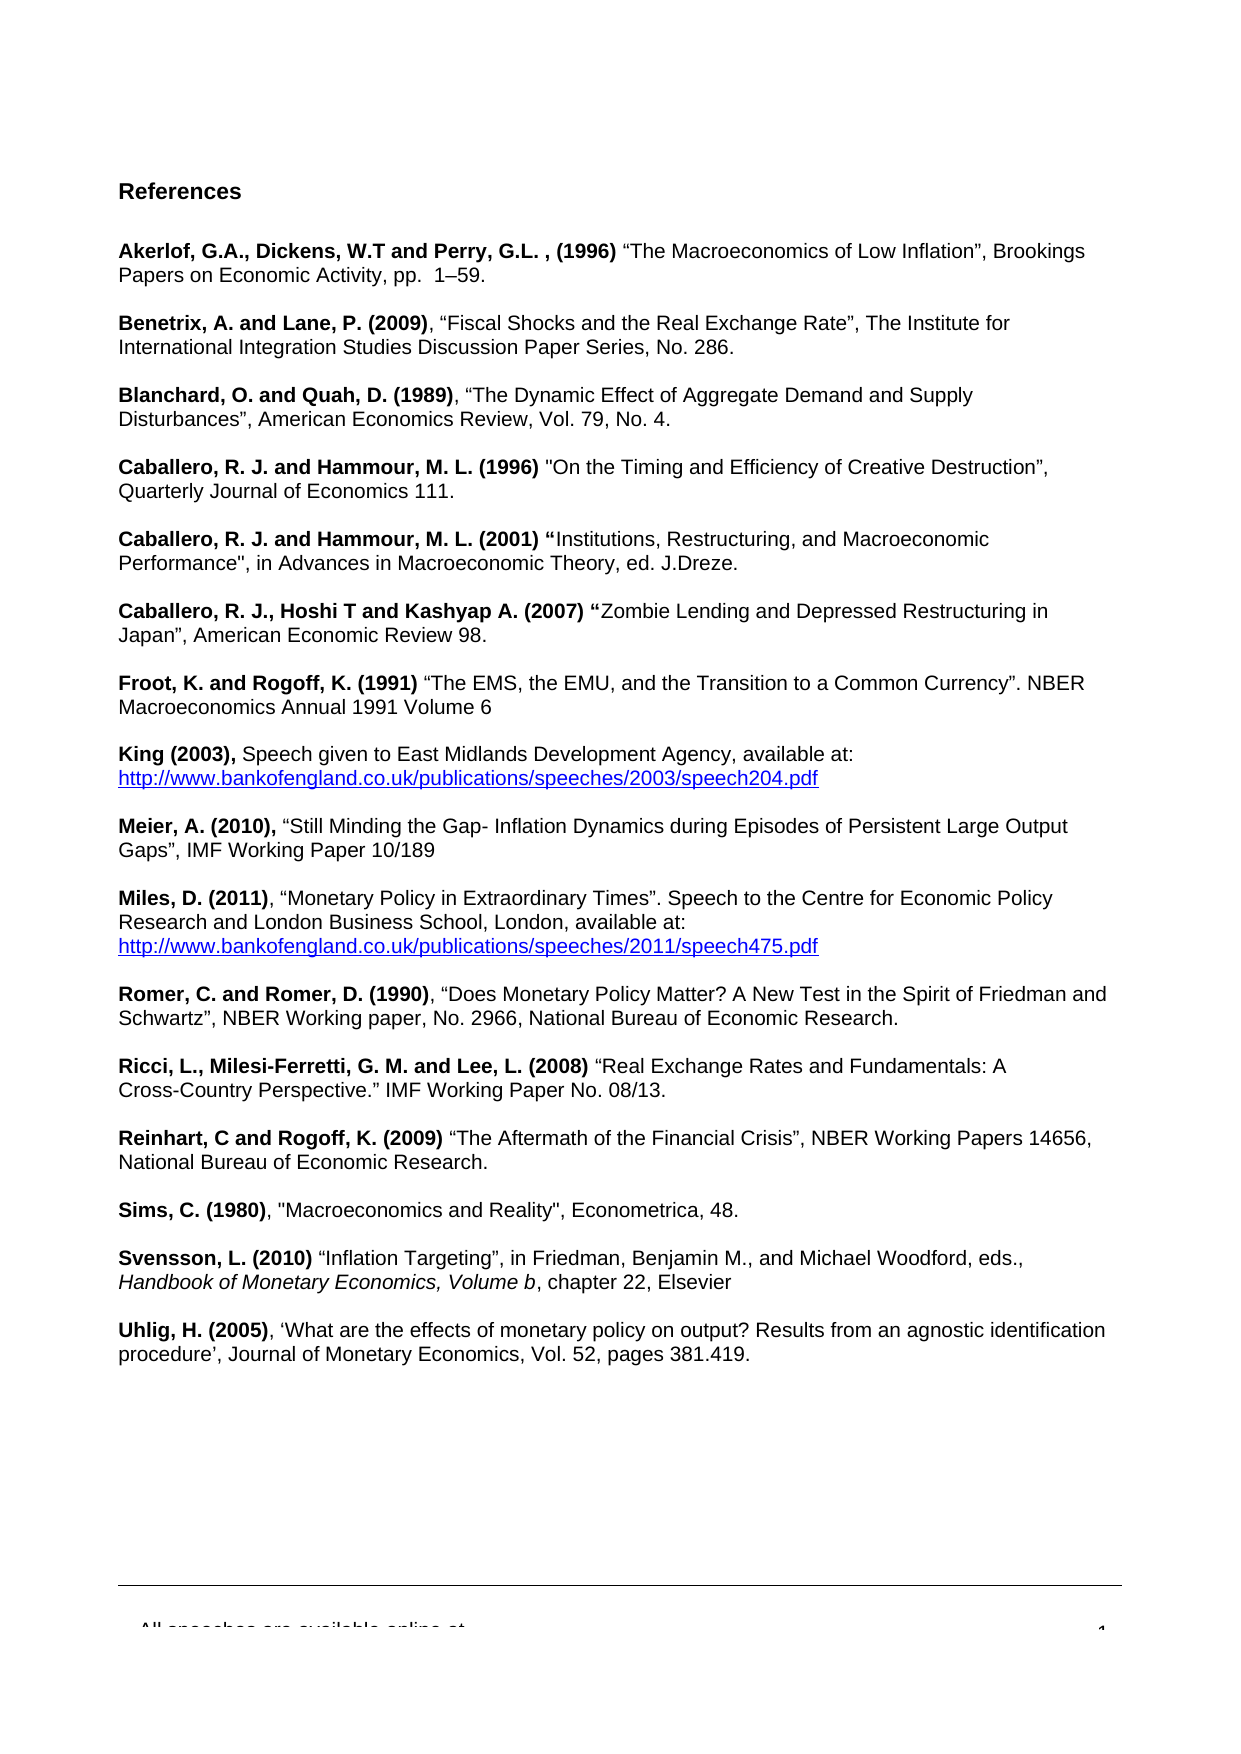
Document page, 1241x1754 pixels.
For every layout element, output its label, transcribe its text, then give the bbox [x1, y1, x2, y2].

text Caballero, R. J., Hoshi T and Kashyap A. (2007) “Zombie Lending and Depressed Restructuring in Japan”, American Economic Review 98. [118, 599, 1113, 647]
text Handbook of Monetary Economics, Volume b, chapter 22, Elsevier [118, 1269, 1134, 1293]
text Froot, K. and Rogoff, K. (1991) “The EMS, the EMU, and the Transition to a Common Currency”. NBER Macroeconomics Annual 1991 Volume 6 [118, 671, 1134, 718]
text Sims, C. (1980), "Macroeconomics and Reality", Econometrica, 48. [118, 1198, 1134, 1222]
text Uhlig, H. (2005), ‘What are the effects of monetary policy on output? Results from an agnostic identification procedure’, Journal of Monetary Economics, Vol. 52, pages 381.419. [118, 1317, 1134, 1365]
text Meier, A. (2010), “Still Minding the Gap- Inflation Dynamics during Episodes of Persistent Large Output Gaps”, IMF Working Paper 10/189 [118, 814, 1119, 862]
text Akerlof, G.A., Dickens, W.T and Perry, G.L. , (1996) “The Macroeconomics of Low Inflation”, Brookings Papers on Economic Activity, pp. 1–59. [118, 239, 1134, 287]
text Miles, D. (2011), “Monetary Policy in Extraordinary Times”. Speech to the Centre for Economic Policy Research and London Business School, London, available at: http://www.bankofengland.co.uk/publications/speeches/2011/speech475.pdf [118, 886, 1134, 958]
text Romer, C. and Romer, D. (1990), “Does Monetary Policy Matter? A New Test in the Spirit of Friedman and Schwartz”, NBER Working paper, No. 2966, National Bureau of Economic Research. [118, 982, 1134, 1030]
text Svensson, L. (2010) “Inflation Targeting”, in Friedman, Benjamin M., and Michael Woodford, eds., [118, 1246, 1134, 1269]
text Caballero, R. J. and Hammour, M. L. (1996) "On the Timing and Efficiency of Creative Destruction”, Quarterly Journal of Economics 111. [118, 455, 1119, 503]
text Benetrix, A. and Lane, P. (2009), “Fiscal Shocks and the Real Exchange Rate”, The Institute for International Integration Studies Discussion Paper Series, No. 286. [118, 311, 1119, 359]
text References [118, 178, 1134, 204]
text Reinhart, C and Rogoff, K. (2009) “The Aftermath of the Financial Crisis”, NBER Working Papers 14656, National Bureau of Economic Research. [118, 1126, 1134, 1174]
text King (2003), Speech given to East Midlands Development Agency, available at: http://www.bankofengland.co.uk/publications/speeches/2003/speech204.pdf [118, 742, 857, 790]
text Ricci, L., Milesi-Ferretti, G. M. and Lee, L. (2008) “Real Exchange Rates and Fundamentals: A Cross-Country Perspective.” IMF Working Paper No. 08/13. [118, 1054, 1025, 1102]
text Blanchard, O. and Quah, D. (1989), “The Dynamic Effect of Aggregate Demand and Supply Disturbances”, American Economics Review, Vol. 79, No. 4. [118, 383, 1107, 431]
text Caballero, R. J. and Hammour, M. L. (2001) “Institutions, Restructuring, and Macroeconomic Performance", in Advances in Macroeconomic Theory, ed. J.Dreze. [118, 527, 1119, 575]
